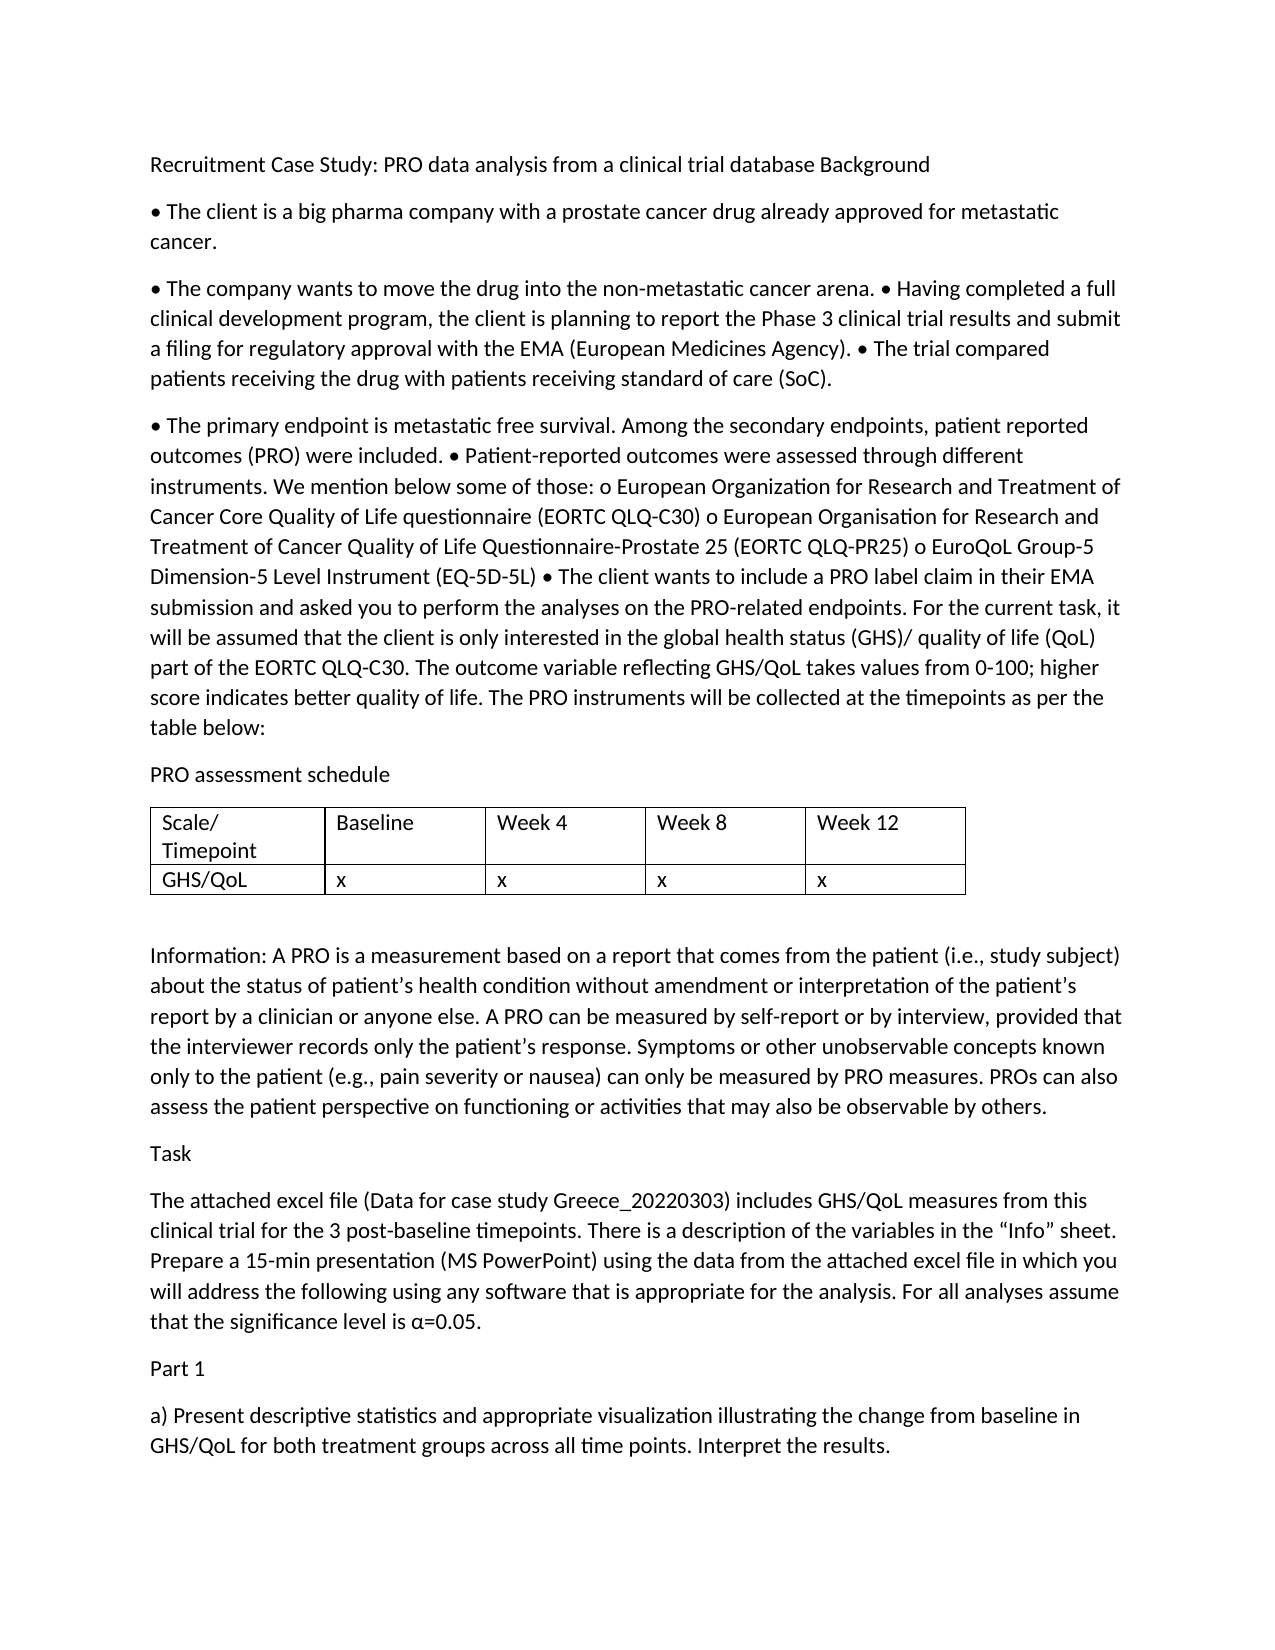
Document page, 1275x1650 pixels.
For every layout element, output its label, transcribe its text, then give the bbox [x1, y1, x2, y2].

table_header Scale/Timepoint [151, 808, 324, 864]
text • The primary endpoint is metastatic free survival. Among the secondary endpoints, patient reported outcomes (PRO) were included. • Patient-reported outcomes were assessed through different instruments. We mention below some of those: o European Organization for Research and Treatment of Cancer Core Quality of Life questionnaire (EORTC QLQ-C30) o European Organisation for Research and Treatment of Cancer Quality of Life Questionnaire-Prostate 25 (EORTC QLQ-PR25) o EuroQoL Group-5 Dimension-5 Level Instrument (EQ-5D-5L) • The client wants to include a PRO label claim in their EMA submission and asked you to perform the analyses on the PRO-related endpoints. For the current task, it will be assumed that the client is only interested in the global health status (GHS)/ quality of life (QoL) part of the EORTC QLQ-C30. The outcome variable reflecting GHS/QoL takes values from 0-100; higher score indicates better quality of life. The PRO instruments will be collected at the timepoints as per the table below: [150, 411, 1125, 742]
text Part 1 [150, 1354, 1125, 1382]
text Task [150, 1139, 1125, 1167]
text The attached excel file (Data for case study Greece_20220303) includes GHS/QoL measures from this clinical trial for the 3 post-baseline timepoints. There is a description of the variables in the “Info” sheet. Prepare a 15-min presentation (MS PowerPoint) using the data from the attached excel file in which you will address the following using any software that is appropriate for the analysis. For all analyses assume that the significance level is α=0.05. [150, 1186, 1125, 1335]
text • The company wants to move the drug into the non-metastatic cancer arena. • Having completed a full clinical development program, the client is planning to report the Phase 3 clinical trial results and submit a filing for regulatory approval with the EMA (European Medicines Agency). • The trial compared patients receiving the drug with patients receiving standard of care (SoC). [150, 274, 1125, 393]
table_cell x [326, 865, 485, 893]
table_cell x [806, 865, 965, 893]
text • The client is a big pharma company with a prostate cancer drug already approved for metastatic cancer. [150, 197, 1125, 255]
text a) Present descriptive statistics and appropriate visualization illustrating the change from baseline in GHS/QoL for both treatment groups across all time points. Interpret the results. [150, 1401, 1125, 1459]
text Recruitment Case Study: PRO data analysis from a clinical trial database Background [150, 150, 1125, 178]
table_cell x [486, 865, 645, 893]
table_header Baseline [326, 808, 485, 864]
table_cell x [646, 865, 805, 893]
table_header Week 8 [646, 808, 805, 864]
table_header Week 4 [486, 808, 645, 864]
table_header Week 12 [806, 808, 965, 864]
table_cell GHS/QoL [151, 865, 324, 893]
text PRO assessment schedule [150, 760, 1125, 788]
text Information: A PRO is a measurement based on a report that comes from the patient (i.e., study subject) about the status of patient’s health condition without amendment or interpretation of the patient’s report by a clinician or anyone else. A PRO can be measured by self-report or by interview, provided that the interviewer records only the patient’s response. Symptoms or other unobservable concepts known only to the patient (e.g., pain severity or nausea) can only be measured by PRO measures. PROs can also assess the patient perspective on functioning or activities that may also be observable by others. [150, 941, 1125, 1120]
